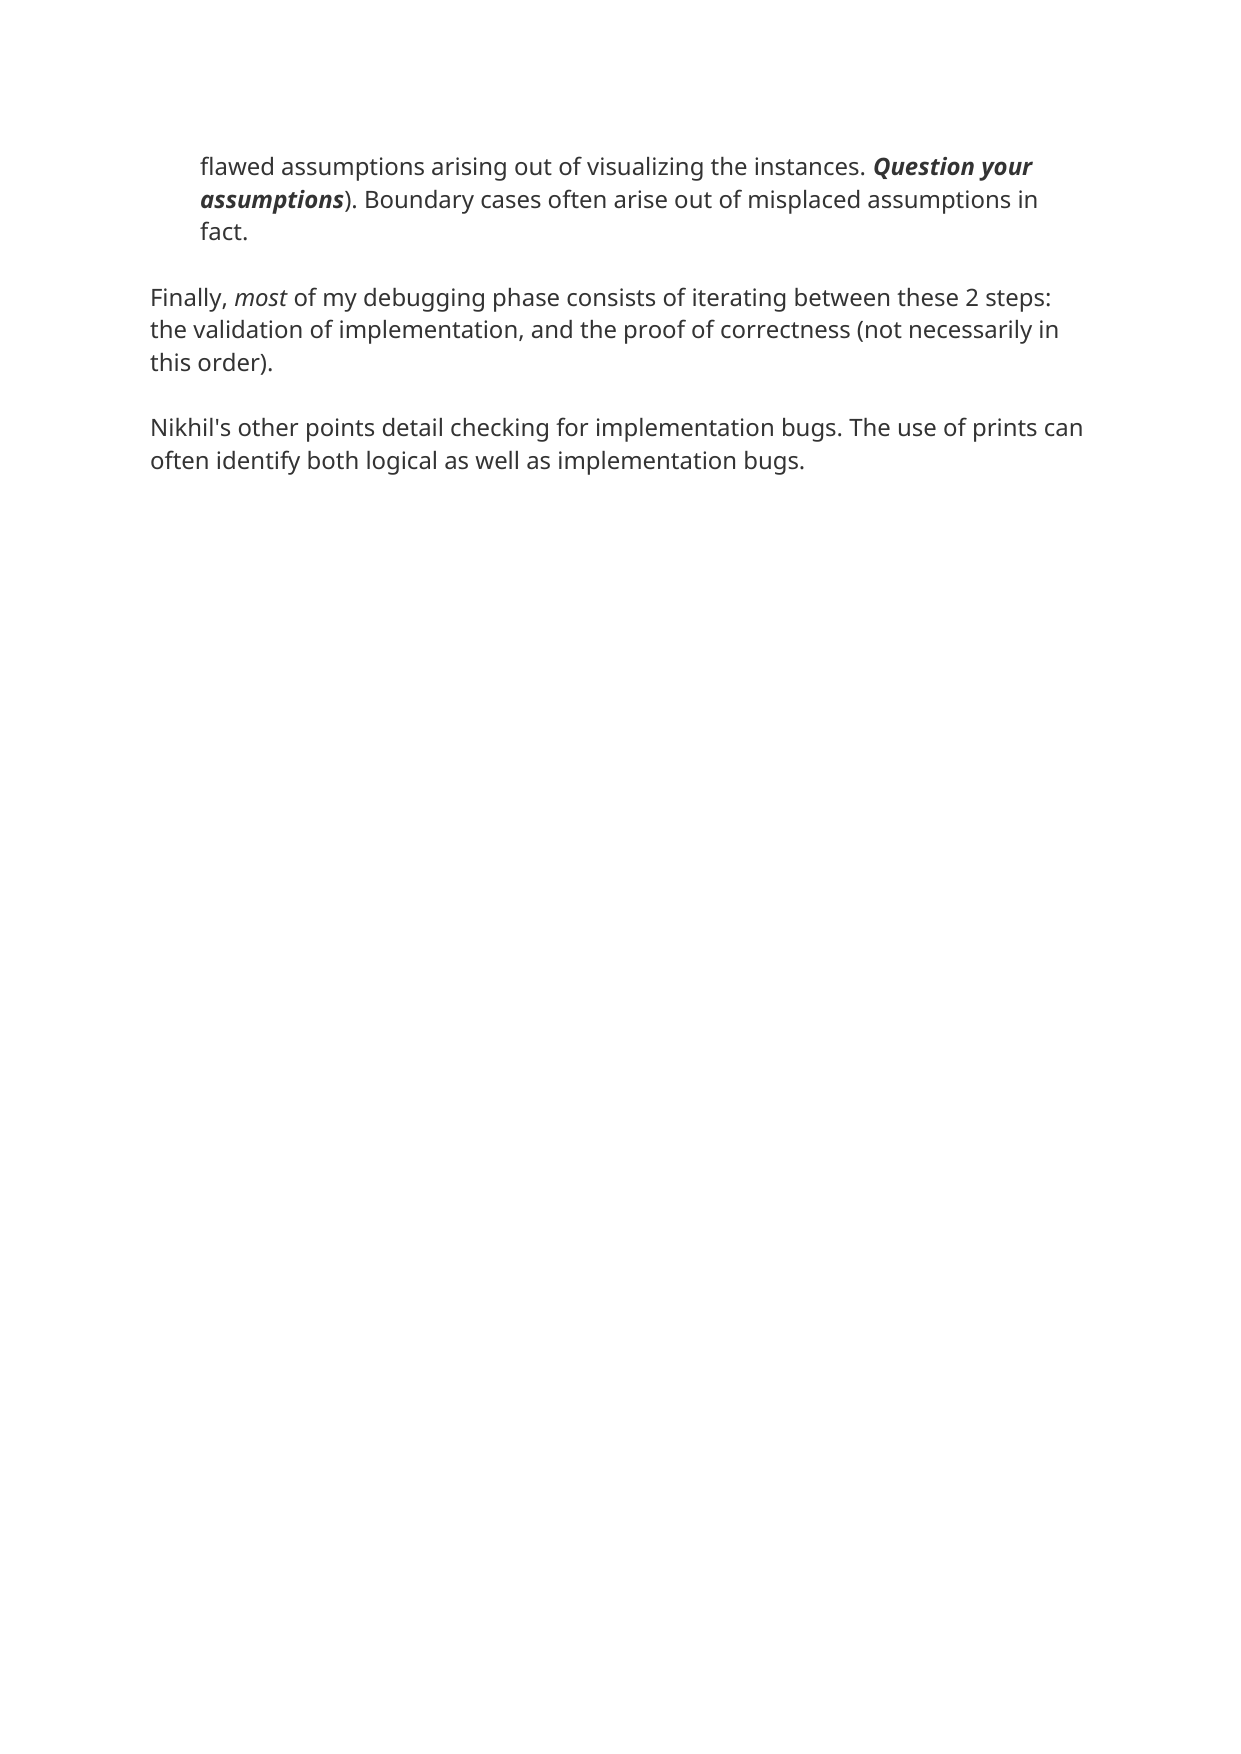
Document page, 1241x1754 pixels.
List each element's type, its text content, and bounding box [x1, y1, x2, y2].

text Finally, most of my debugging phase consists of iterating between these 2 steps: the validation of implementation, and the proof of correctness (not necessarily in this order). Nikhil's other points detail checking for implementation bugs. The use of prints can often identify both logical as well as implementation bugs. [150, 248, 1090, 504]
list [162, 150, 1040, 248]
